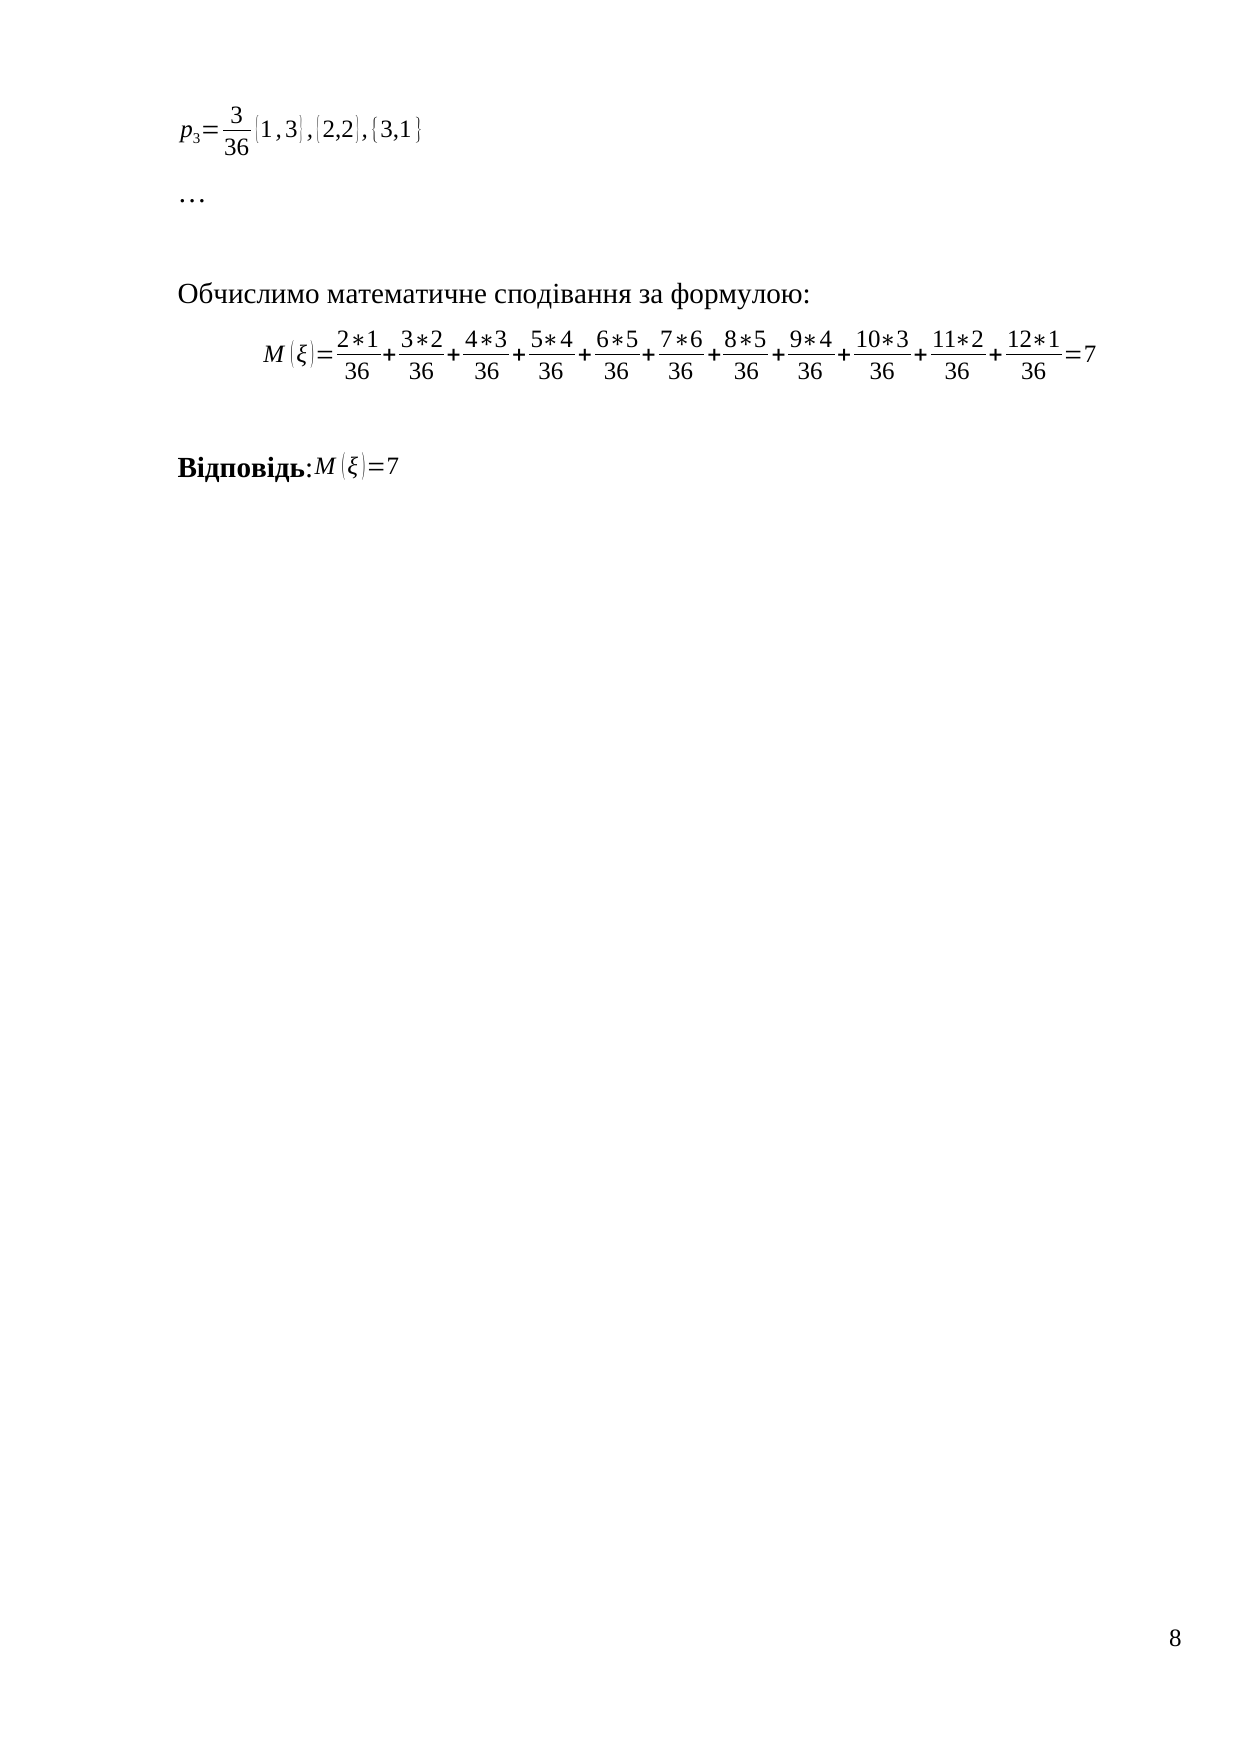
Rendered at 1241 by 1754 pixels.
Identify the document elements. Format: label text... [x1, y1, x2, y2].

text Відповідь: [177, 450, 1181, 483]
text Обчислимо математичне сподівання за формулою: [177, 276, 1181, 309]
text … [177, 175, 1181, 209]
